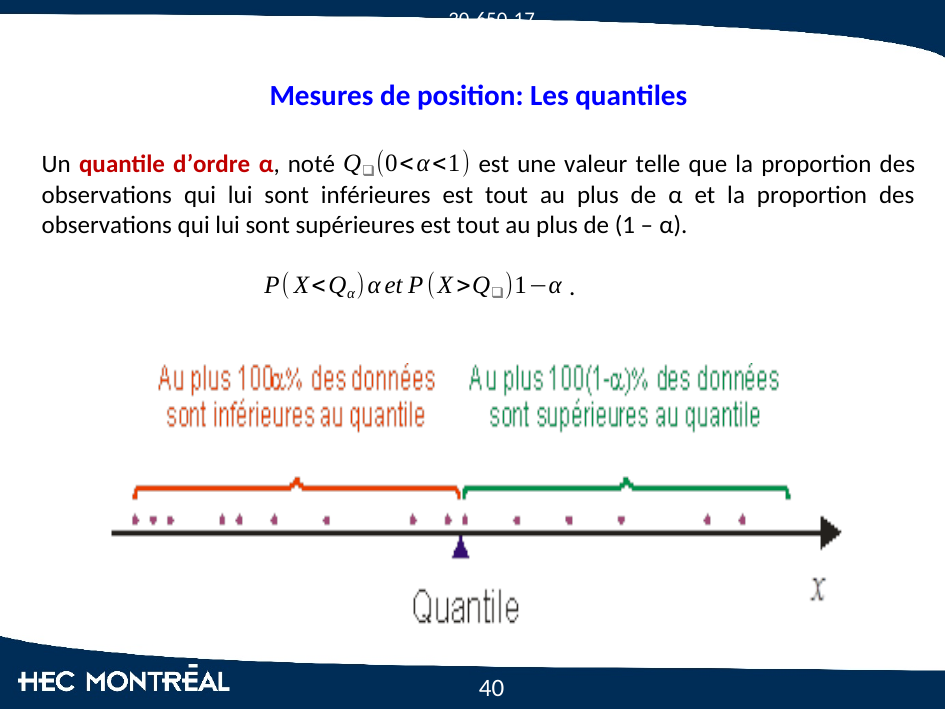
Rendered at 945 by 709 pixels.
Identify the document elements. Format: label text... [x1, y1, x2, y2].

text Un quantile d’ordre α, noté est une valeur telle que la proportion des observations qui lui sont inférieures est tout au plus de α et la proportion des observations qui lui sont supérieures est tout au plus de (1 – α). [41, 148, 915, 240]
text Mesures de position: Les quantiles [41, 77, 915, 113]
text . [41, 270, 915, 302]
picture [0, 0, 945, 709]
